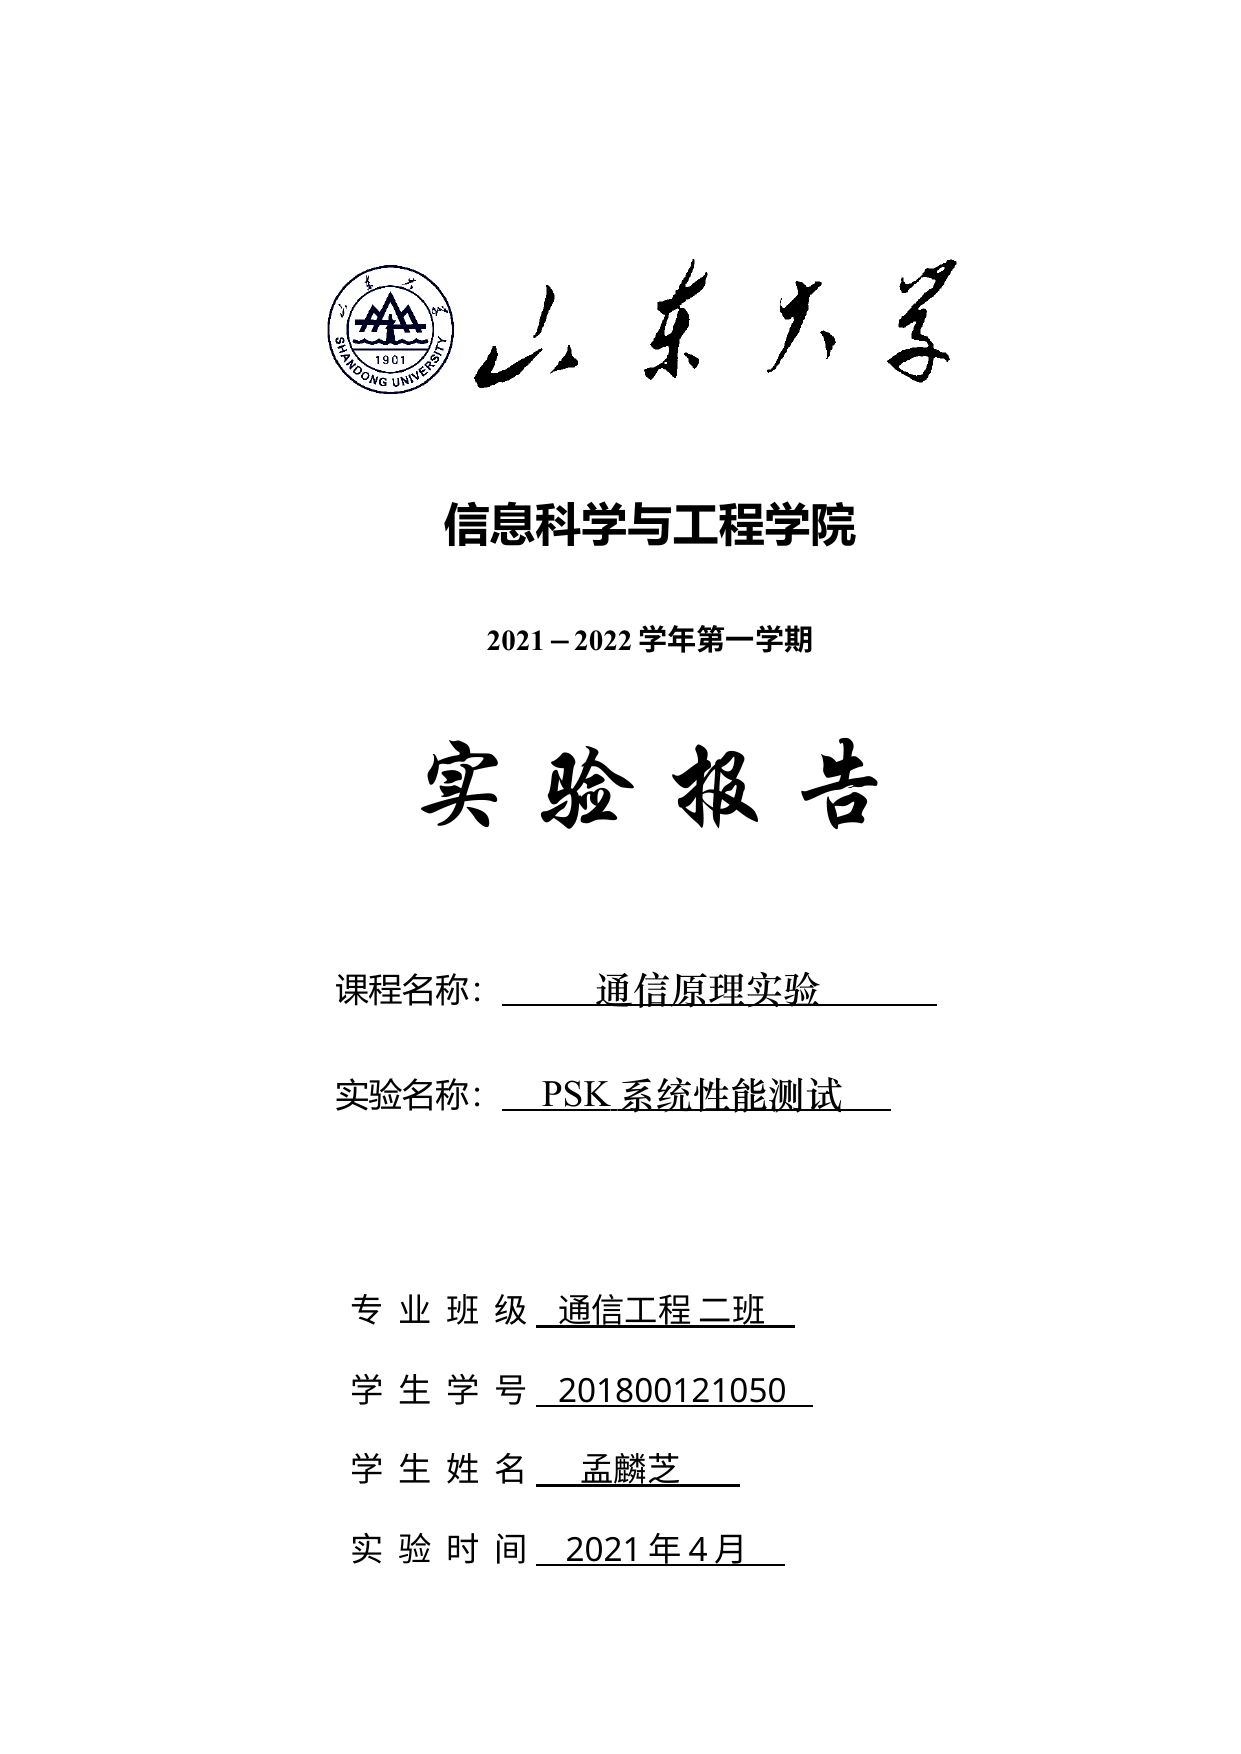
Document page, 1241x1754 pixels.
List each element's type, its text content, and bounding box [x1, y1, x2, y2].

text 实 验 报 告 [247, 724, 1052, 854]
text 信息科学与工程学院 [247, 490, 1052, 555]
text 2021－2022学年第一学期 [247, 606, 1052, 671]
text 学 生 学 号 201800121050 [350, 1355, 1052, 1420]
text 专 业 班 级 通信工程 二班 [350, 1276, 1052, 1341]
text 实 验 时 间 2021年4月 [350, 1514, 1052, 1579]
text 学 生 姓 名 孟麟芝 [350, 1435, 1052, 1500]
text 实验名称： PSK系统性能测试 [335, 1061, 1052, 1126]
picture [327, 265, 455, 394]
text 课程名称： 通信原理实验 [335, 956, 1052, 1021]
